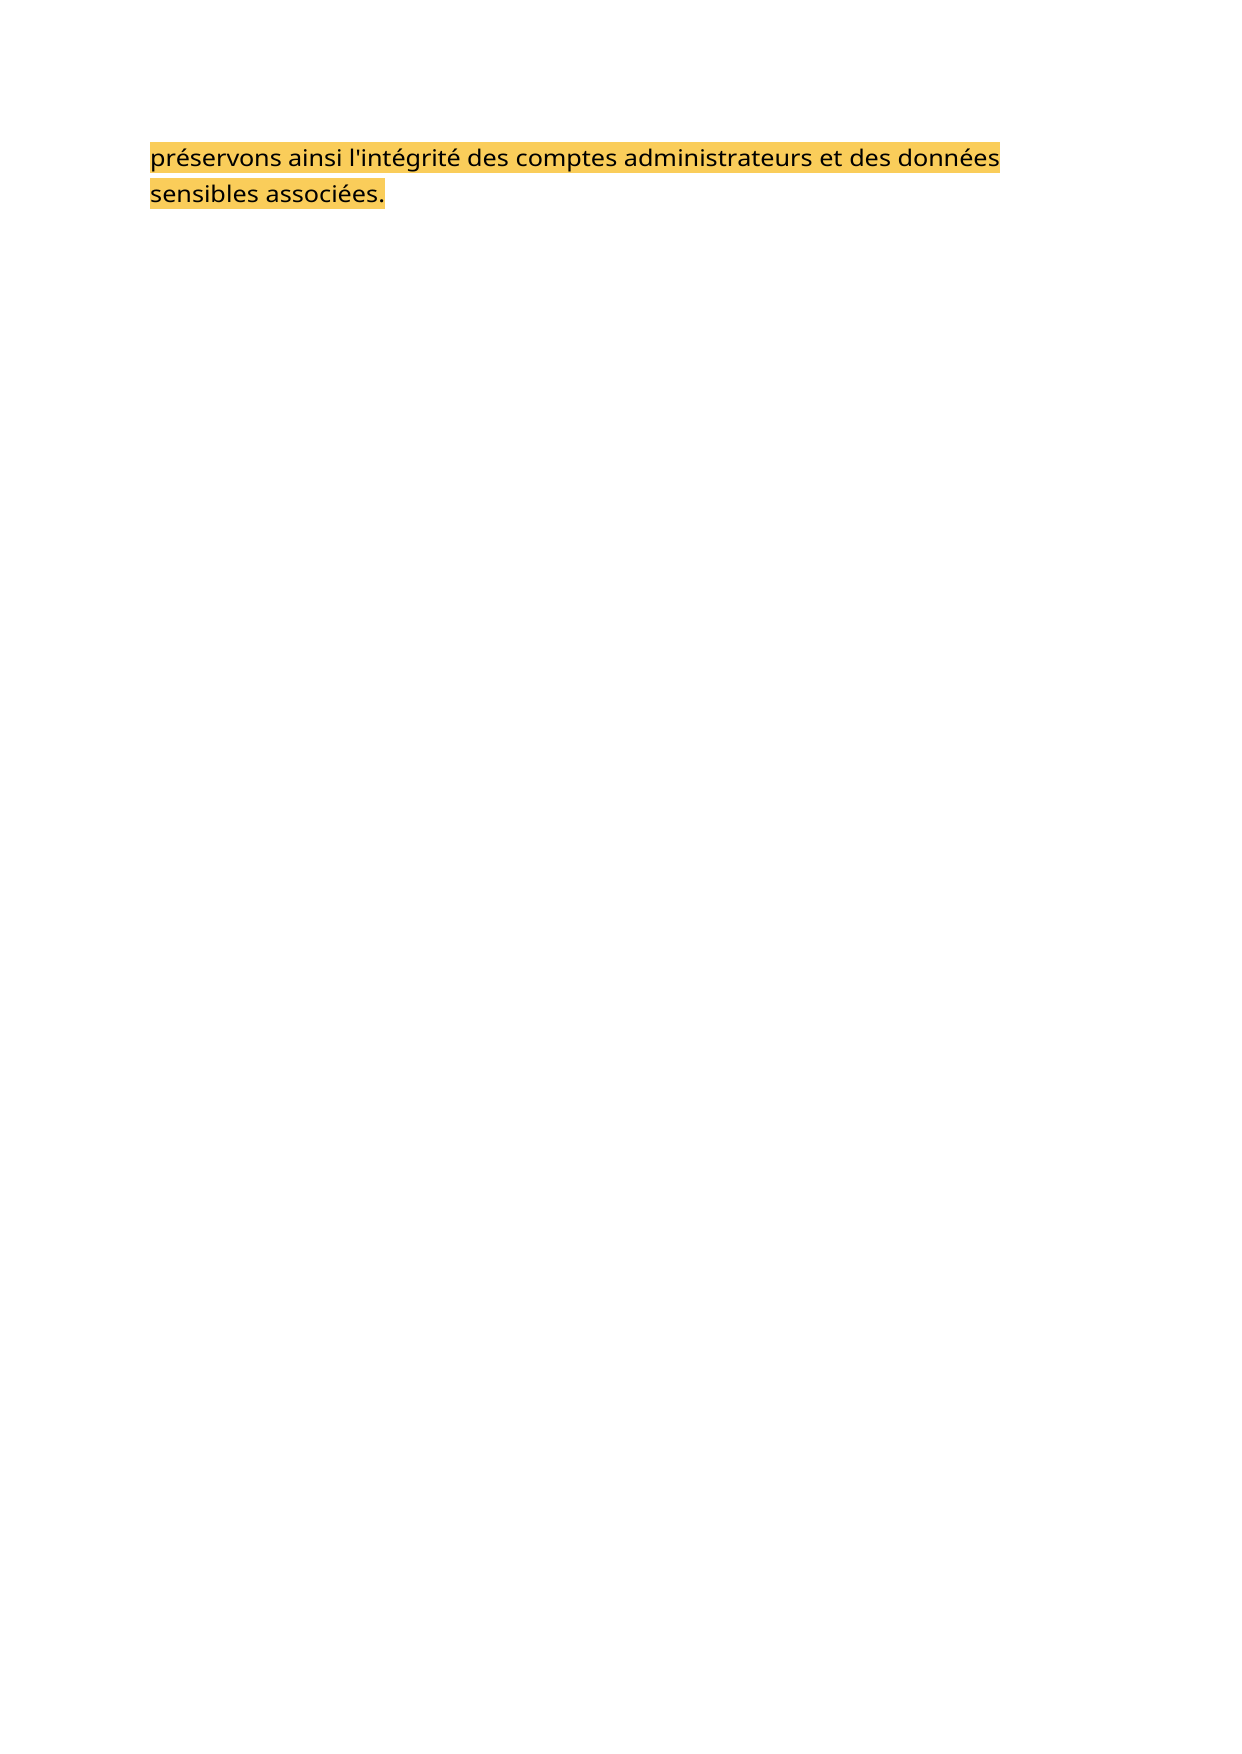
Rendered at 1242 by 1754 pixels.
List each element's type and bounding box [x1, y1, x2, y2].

text [150, 142, 1085, 209]
